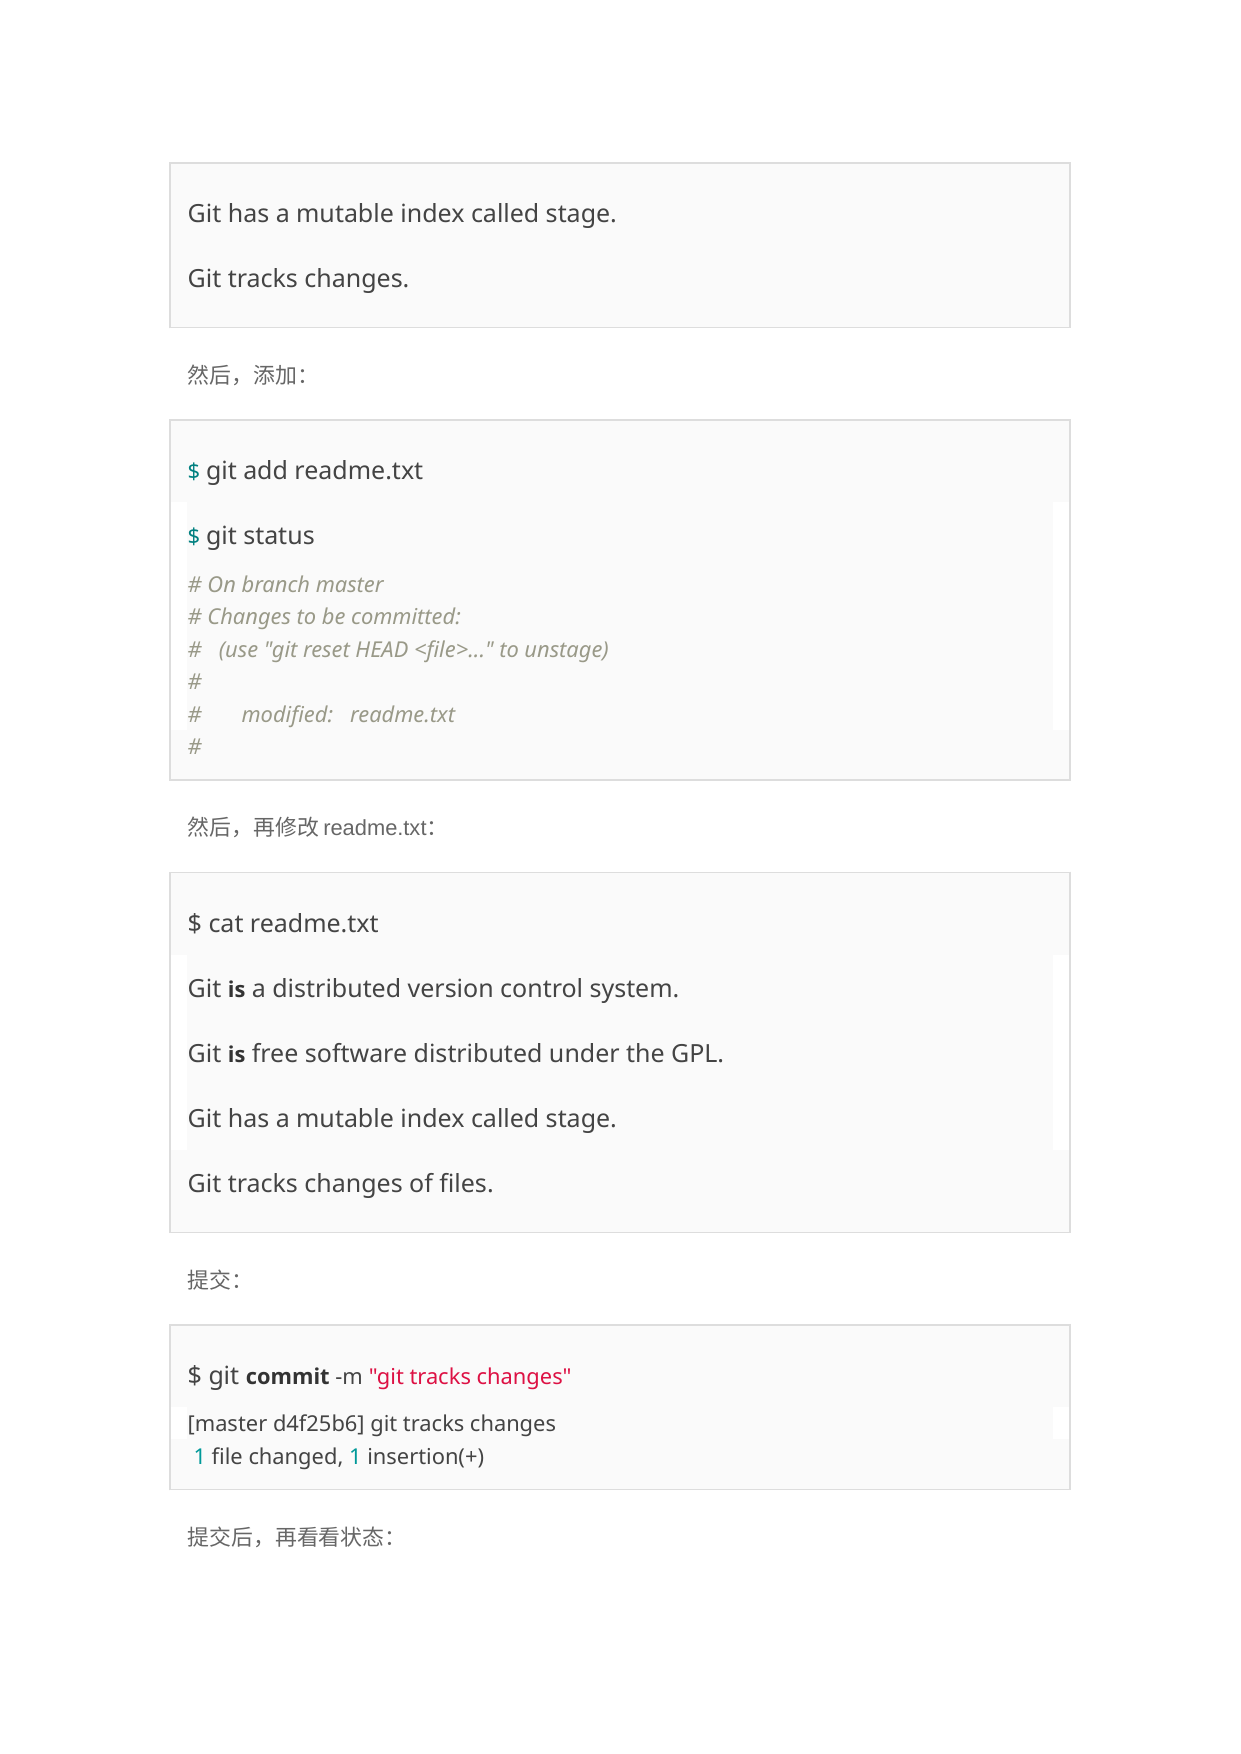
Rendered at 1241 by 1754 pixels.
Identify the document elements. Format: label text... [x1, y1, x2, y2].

text # modified: readme.txt [187, 697, 1053, 712]
text $ git commit -m "git tracks changes" [171, 1326, 1069, 1407]
text # [171, 712, 1069, 779]
text # Changes to be committed: [187, 600, 1053, 632]
text # On branch master [187, 567, 1053, 600]
text $ git status [187, 502, 1053, 567]
text $ git add readme.txt [171, 421, 1069, 502]
text Git is a distributed version control system. [187, 955, 1053, 1020]
text # [187, 665, 1053, 697]
text 然后，添加： [187, 358, 1053, 390]
text Git has a mutable index called stage. [171, 164, 1069, 227]
text 1 file changed, 1 insertion(+) [171, 1421, 1069, 1489]
text $ cat readme.txt [171, 873, 1069, 955]
text [master d4f25b6] git tracks changes [187, 1407, 1053, 1421]
text 然后，再修改readme.txt： [187, 810, 1053, 842]
text Git is free software distributed under the GPL. [187, 1020, 1053, 1085]
text Git tracks changes. [171, 227, 1069, 327]
text Git has a mutable index called stage. [187, 1085, 1053, 1132]
text # (use "git reset HEAD <file>..." to unstage) [187, 632, 1053, 665]
text Git tracks changes of files. [171, 1132, 1069, 1232]
text 提交后，再看看状态： [187, 1519, 1053, 1552]
text 提交： [187, 1262, 1053, 1295]
